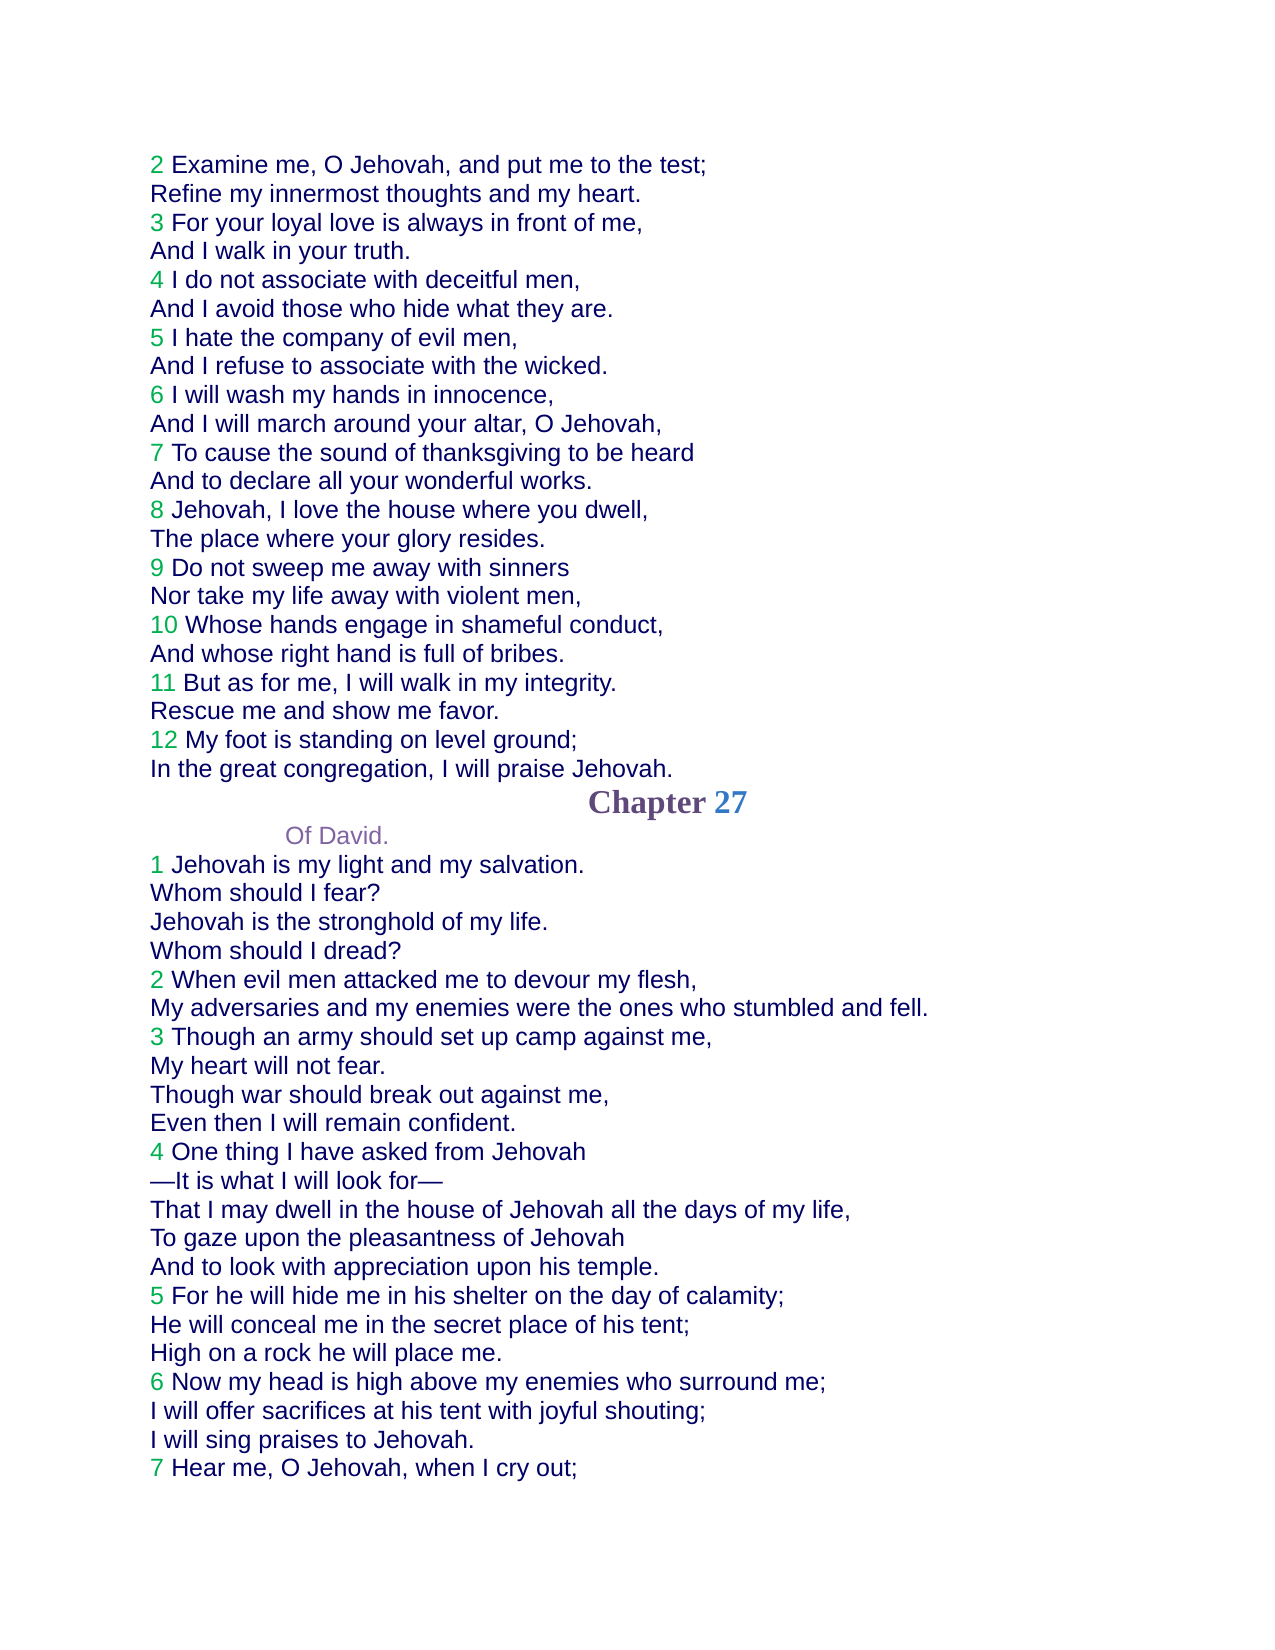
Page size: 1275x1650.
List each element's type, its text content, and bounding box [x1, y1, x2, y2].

text And I walk in your truth. [150, 236, 1125, 265]
text That I may dwell in the house of Jehovah all the days of my life, [150, 1194, 1125, 1223]
text And I will march around your altar, O Jehovah, [150, 409, 1125, 437]
text 12 My foot is standing on level ground; [150, 725, 1125, 754]
text He will conceal me in the secret place of his tent; [150, 1309, 1125, 1338]
text The place where your glory resides. [150, 524, 1125, 552]
text To gaze upon the pleasantness of Jehovah [150, 1223, 1125, 1252]
text 6 I will wash my hands in innocence, [150, 380, 1125, 409]
text 2 When evil men attacked me to devour my flesh, [150, 964, 1125, 993]
text 3 Though an army should set up camp against me, [150, 1022, 1125, 1051]
text Though war should break out against me, [150, 1079, 1125, 1108]
text 5 For he will hide me in his shelter on the day of calamity; [150, 1281, 1125, 1309]
text My heart will not fear. [150, 1051, 1125, 1079]
text 2 Examine me, O Jehovah, and put me to the test; [150, 150, 1125, 179]
text I will sing praises to Jehovah. [150, 1424, 1125, 1453]
text 9 Do not sweep me away with sinners [150, 552, 1125, 581]
text —It is what I will look for— [150, 1166, 1125, 1194]
text And I refuse to associate with the wicked. [150, 351, 1125, 380]
text And I avoid those who hide what they are. [150, 294, 1125, 322]
text 1 Jehovah is my light and my salvation. [150, 849, 1125, 878]
text My adversaries and my enemies were the ones who stumbled and fell. [150, 993, 1125, 1022]
text 8 Jehovah, I love the house where you dwell, [150, 495, 1125, 524]
text Nor take my life away with violent men, [150, 581, 1125, 610]
text Refine my innermost thoughts and my heart. [150, 179, 1125, 207]
text And to look with appreciation upon his temple. [150, 1252, 1125, 1281]
text 5 I hate the company of evil men, [150, 322, 1125, 351]
text Of David. [225, 821, 1125, 849]
text Jehovah is the stronghold of my life. [150, 907, 1125, 936]
text Whom should I fear? [150, 878, 1125, 907]
text I will offer sacrifices at his tent with joyful shouting; [150, 1396, 1125, 1424]
text 6 Now my head is high above my enemies who surround me; [150, 1367, 1125, 1396]
text Whom should I dread? [150, 936, 1125, 964]
text Even then I will remain confident. [150, 1108, 1125, 1137]
text Rescue me and show me favor. [150, 696, 1125, 725]
text 7 Hear me, O Jehovah, when I cry out; [150, 1453, 1125, 1482]
text Chapter 27 [150, 782, 1125, 821]
text 4 One thing I have asked from Jehovah [150, 1137, 1125, 1166]
text And to declare all your wonderful works. [150, 466, 1125, 495]
text And whose right hand is full of bribes. [150, 639, 1125, 667]
text 11 But as for me, I will walk in my integrity. [150, 667, 1125, 696]
text In the great congregation, I will praise Jehovah. [150, 754, 1125, 782]
text 3 For your loyal love is always in front of me, [150, 207, 1125, 236]
text 7 To cause the sound of thanksgiving to be heard [150, 437, 1125, 466]
text 4 I do not associate with deceitful men, [150, 265, 1125, 294]
text High on a rock he will place me. [150, 1338, 1125, 1367]
text 10 Whose hands engage in shameful conduct, [150, 610, 1125, 639]
